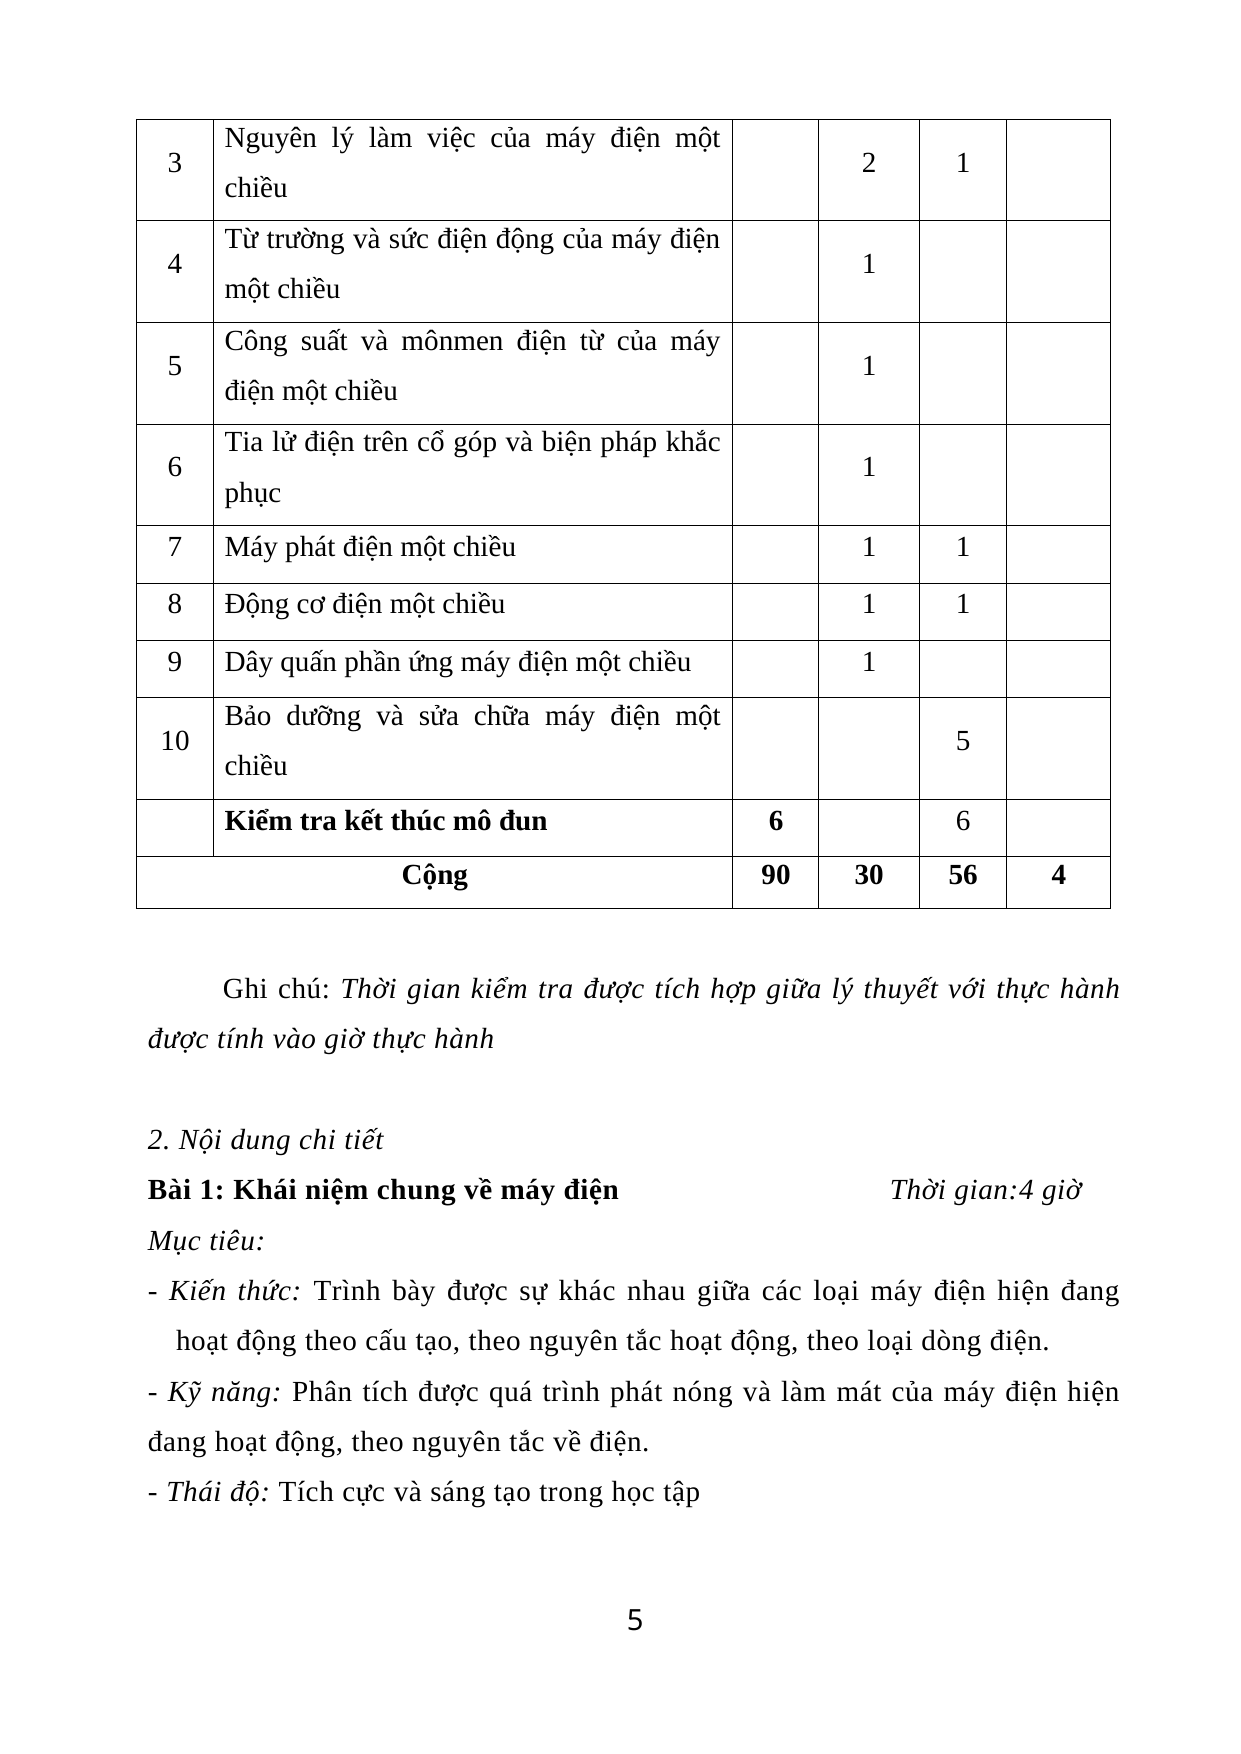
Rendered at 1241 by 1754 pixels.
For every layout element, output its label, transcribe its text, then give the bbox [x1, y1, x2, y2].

table_cell 7 [137, 526, 213, 582]
table_cell 6 [733, 800, 818, 856]
text Bài 1: Khái niệm chung về máy điện Thời gian:4 giờ [148, 1172, 1122, 1206]
table_cell [733, 584, 818, 640]
text - Kiến thức: Trình bày được sự khác nhau giữa các loại máy điện hiện đang hoạt động theo cấu tạo, theo nguyên tắc hoạt động, theo loại dòng điện. [148, 1273, 1122, 1357]
table_cell [733, 323, 818, 423]
table_cell Cộng [137, 857, 732, 907]
table_cell 2 [819, 120, 919, 220]
table_cell [1007, 641, 1110, 697]
table_cell Dây quấn phần ứng máy điện một chiều [214, 641, 732, 697]
table_cell 6 [137, 425, 213, 525]
table_cell Tia lử điện trên cổ góp và biện pháp khắc phục [214, 425, 732, 525]
table_cell 4 [137, 221, 213, 322]
table_cell 6 [920, 800, 1006, 856]
table_cell [733, 526, 818, 582]
text Mục tiêu: [148, 1223, 1122, 1256]
table_cell 9 [137, 641, 213, 697]
table_cell [1007, 526, 1110, 582]
table_cell [733, 120, 818, 220]
table_cell [819, 800, 919, 856]
table_cell 1 [819, 323, 919, 423]
table_cell 1 [819, 641, 919, 697]
table_cell [1007, 800, 1110, 856]
table_cell Kiểm tra kết thúc mô đun [214, 800, 732, 856]
table_cell 1 [819, 425, 919, 525]
text 2. Nội dung chi tiết [148, 1122, 1122, 1156]
table_cell [920, 323, 1006, 423]
table_cell 4 [1007, 857, 1110, 907]
table_cell 5 [920, 698, 1006, 799]
table_cell [920, 425, 1006, 525]
table_cell 10 [137, 698, 213, 799]
table_cell Động cơ điện một chiều [214, 584, 732, 640]
table_cell 1 [819, 221, 919, 322]
table_cell [733, 698, 818, 799]
table_cell [733, 221, 818, 322]
table_cell 5 [137, 323, 213, 423]
text - Thái độ: Tích cực và sáng tạo trong học tập [148, 1474, 1122, 1508]
table_cell 1 [920, 584, 1006, 640]
table_cell [1007, 221, 1110, 322]
table_cell 56 [920, 857, 1006, 907]
table_cell [1007, 584, 1110, 640]
table_cell [733, 425, 818, 525]
table_cell 1 [920, 526, 1006, 582]
table_cell [819, 698, 919, 799]
table_cell Bảo dưỡng và sửa chữa máy điện một chiều [214, 698, 732, 799]
table_cell 30 [819, 857, 919, 907]
table_cell [1007, 120, 1110, 220]
table_cell Máy phát điện một chiều [214, 526, 732, 582]
table_cell Công suất và mônmen điện từ của máy điện một chiều [214, 323, 732, 423]
table_cell Nguyên lý làm việc của máy điện một chiều [214, 120, 732, 220]
text Ghi chú: Thời gian kiểm tra được tích hợp giữa lý thuyết với thực hành được tính vào giờ thực hành [148, 971, 1122, 1055]
table_cell [920, 221, 1006, 322]
table_cell 1 [819, 584, 919, 640]
table_cell [733, 641, 818, 697]
table_cell [1007, 323, 1110, 423]
table_cell 90 [733, 857, 818, 907]
table_cell 1 [920, 120, 1006, 220]
table_cell 1 [819, 526, 919, 582]
table_cell [1007, 425, 1110, 525]
table_cell [1007, 698, 1110, 799]
table_cell Từ trường và sức điện động của máy điện một chiều [214, 221, 732, 322]
text - Kỹ năng: Phân tích được quá trình phát nóng và làm mát của máy điện hiện đang hoạt động, theo nguyên tắc về điện. [148, 1374, 1122, 1458]
table_cell [137, 800, 213, 856]
table_cell 8 [137, 584, 213, 640]
table_cell [920, 641, 1006, 697]
table_cell 3 [137, 120, 213, 220]
